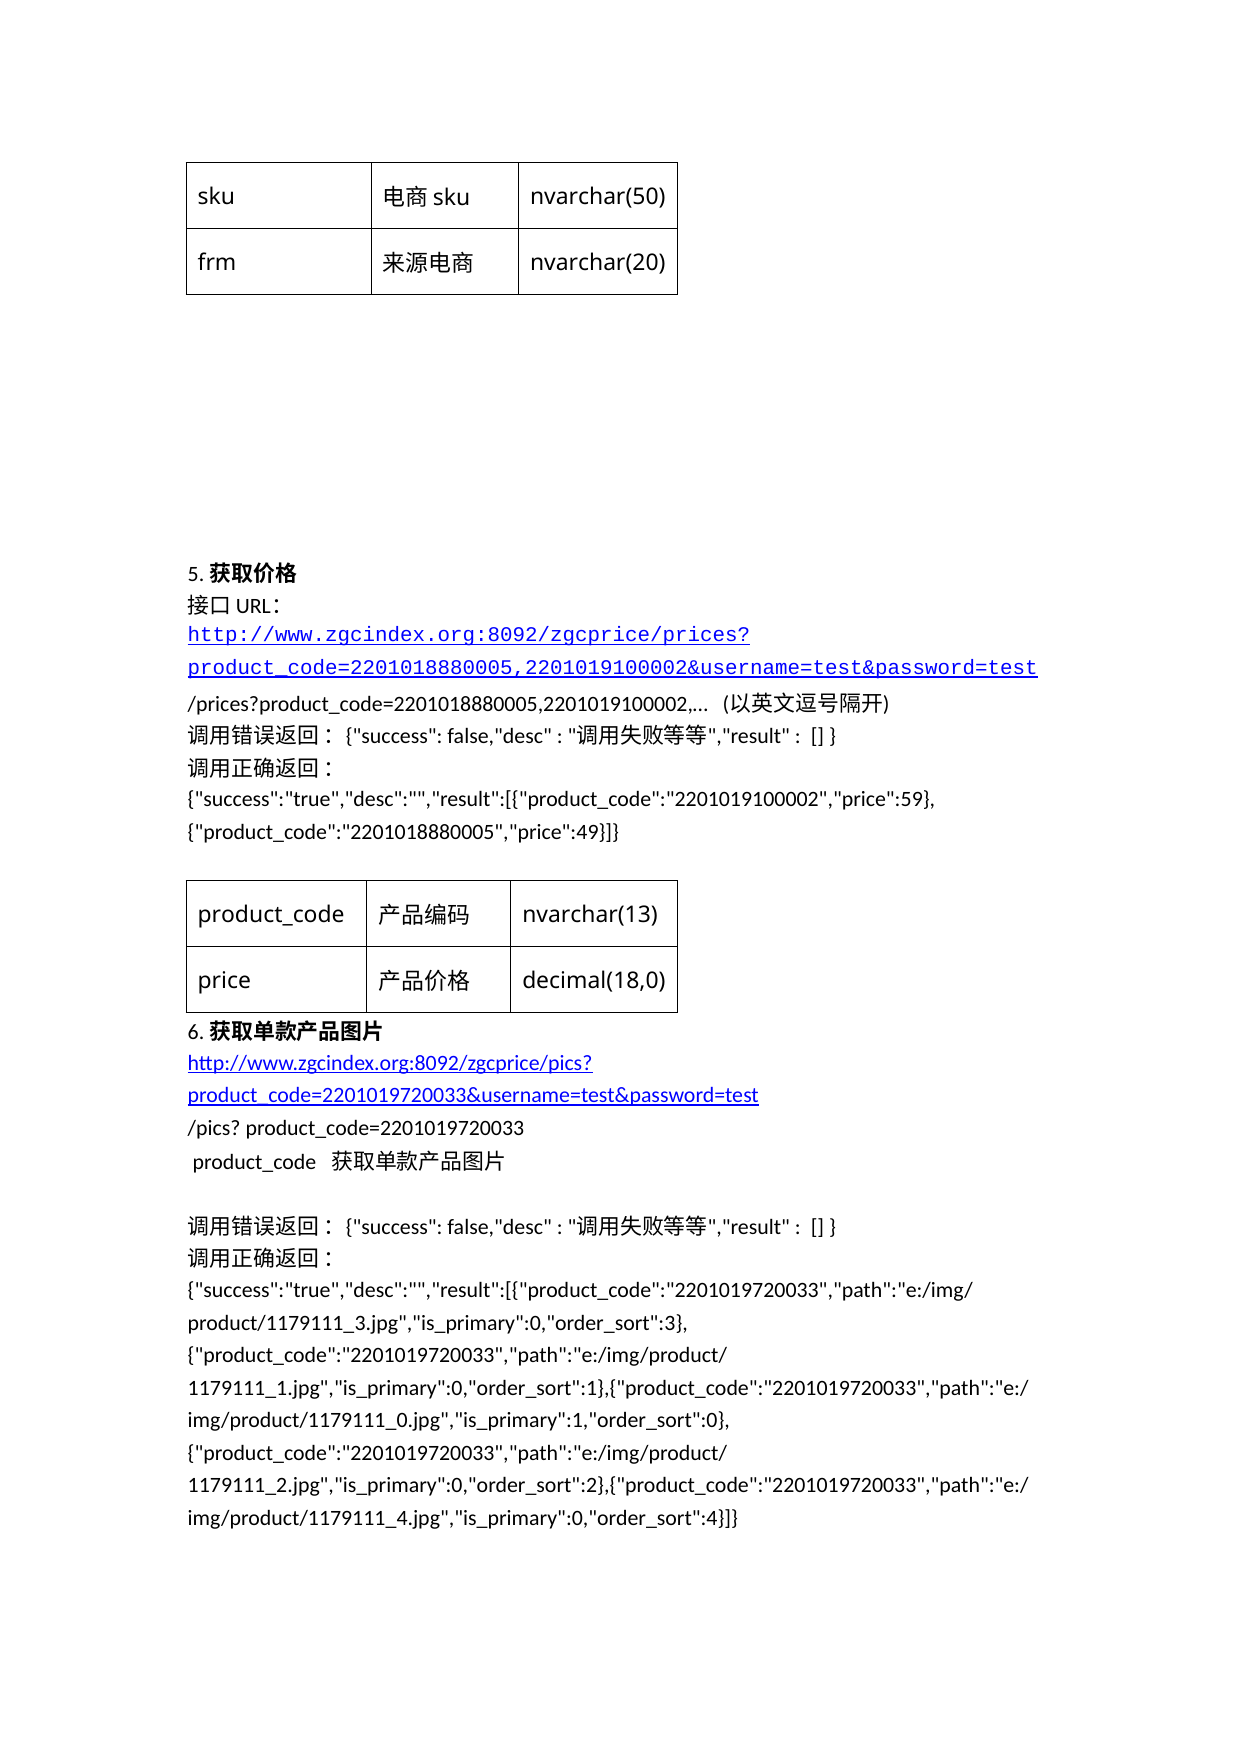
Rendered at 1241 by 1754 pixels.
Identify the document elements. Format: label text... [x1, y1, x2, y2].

table_cell 来源电商 [372, 229, 518, 294]
table_cell price [187, 947, 366, 1012]
table_cell 产品价格 [367, 947, 510, 1012]
text 调用错误返回 ：{"success": false,"desc" : "调用失败等等","result" : [] } [187, 1208, 1053, 1241]
text 6. 获取单款产品图片 [187, 1013, 1053, 1046]
text 5. 获取价格 [187, 555, 1053, 588]
text 调用正确返回 ： [187, 750, 1053, 783]
text {"success":"true","desc":"","result":[{"product_code":"2201019100002","price":59},{"product_code":"2201018880005","price":49}]} [187, 783, 1053, 848]
table_cell 电商sku [372, 163, 518, 228]
table_cell nvarchar(20) [519, 229, 677, 294]
text /pics? product_code=2201019720033 [187, 1111, 1053, 1143]
table_cell nvarchar(50) [519, 163, 677, 228]
text 接口URL： [187, 588, 1053, 620]
text 调用错误返回 ：{"success": false,"desc" : "调用失败等等","result" : [] } [187, 718, 1053, 750]
text product_code 获取单款产品图片 [187, 1143, 1053, 1176]
table_cell frm [187, 229, 371, 294]
table_header product_code [187, 881, 366, 946]
table_header 产品编码 [367, 881, 510, 946]
text 调用正确返回 ： [187, 1241, 1053, 1273]
text {"success":"true","desc":"","result":[{"product_code":"2201019720033","path":"e:/img/product/1179111_3.jpg","is_primary":0,"order_sort":3},{"product_code":"2201019720033","path":"e:/img/product/1179111_1.jpg","is_primary":0,"order_sort":1},{"product_code":"2201019720033","path":"e:/img/product/1179111_0.jpg","is_primary":1,"order_sort":0},{"product_code":"2201019720033","path":"e:/img/product/1179111_2.jpg","is_primary":0,"order_sort":2},{"product_code":"2201019720033","path":"e:/img/product/1179111_4.jpg","is_primary":0,"order_sort":4}]} [187, 1273, 1053, 1533]
text /prices?product_code=2201018880005,2201019100002,… (以英文逗号隔开) [187, 685, 1053, 718]
table_cell decimal(18,0) [511, 947, 677, 1012]
table_header nvarchar(13) [511, 881, 677, 946]
text http://www.zgcindex.org:8092/zgcprice/pics?product_code=2201019720033&username=test&password=test [187, 1046, 1053, 1111]
table_cell sku [187, 163, 371, 228]
text http://www.zgcindex.org:8092/zgcprice/prices?product_code=2201018880005,2201019100002&username=test&password=test [187, 620, 1053, 685]
